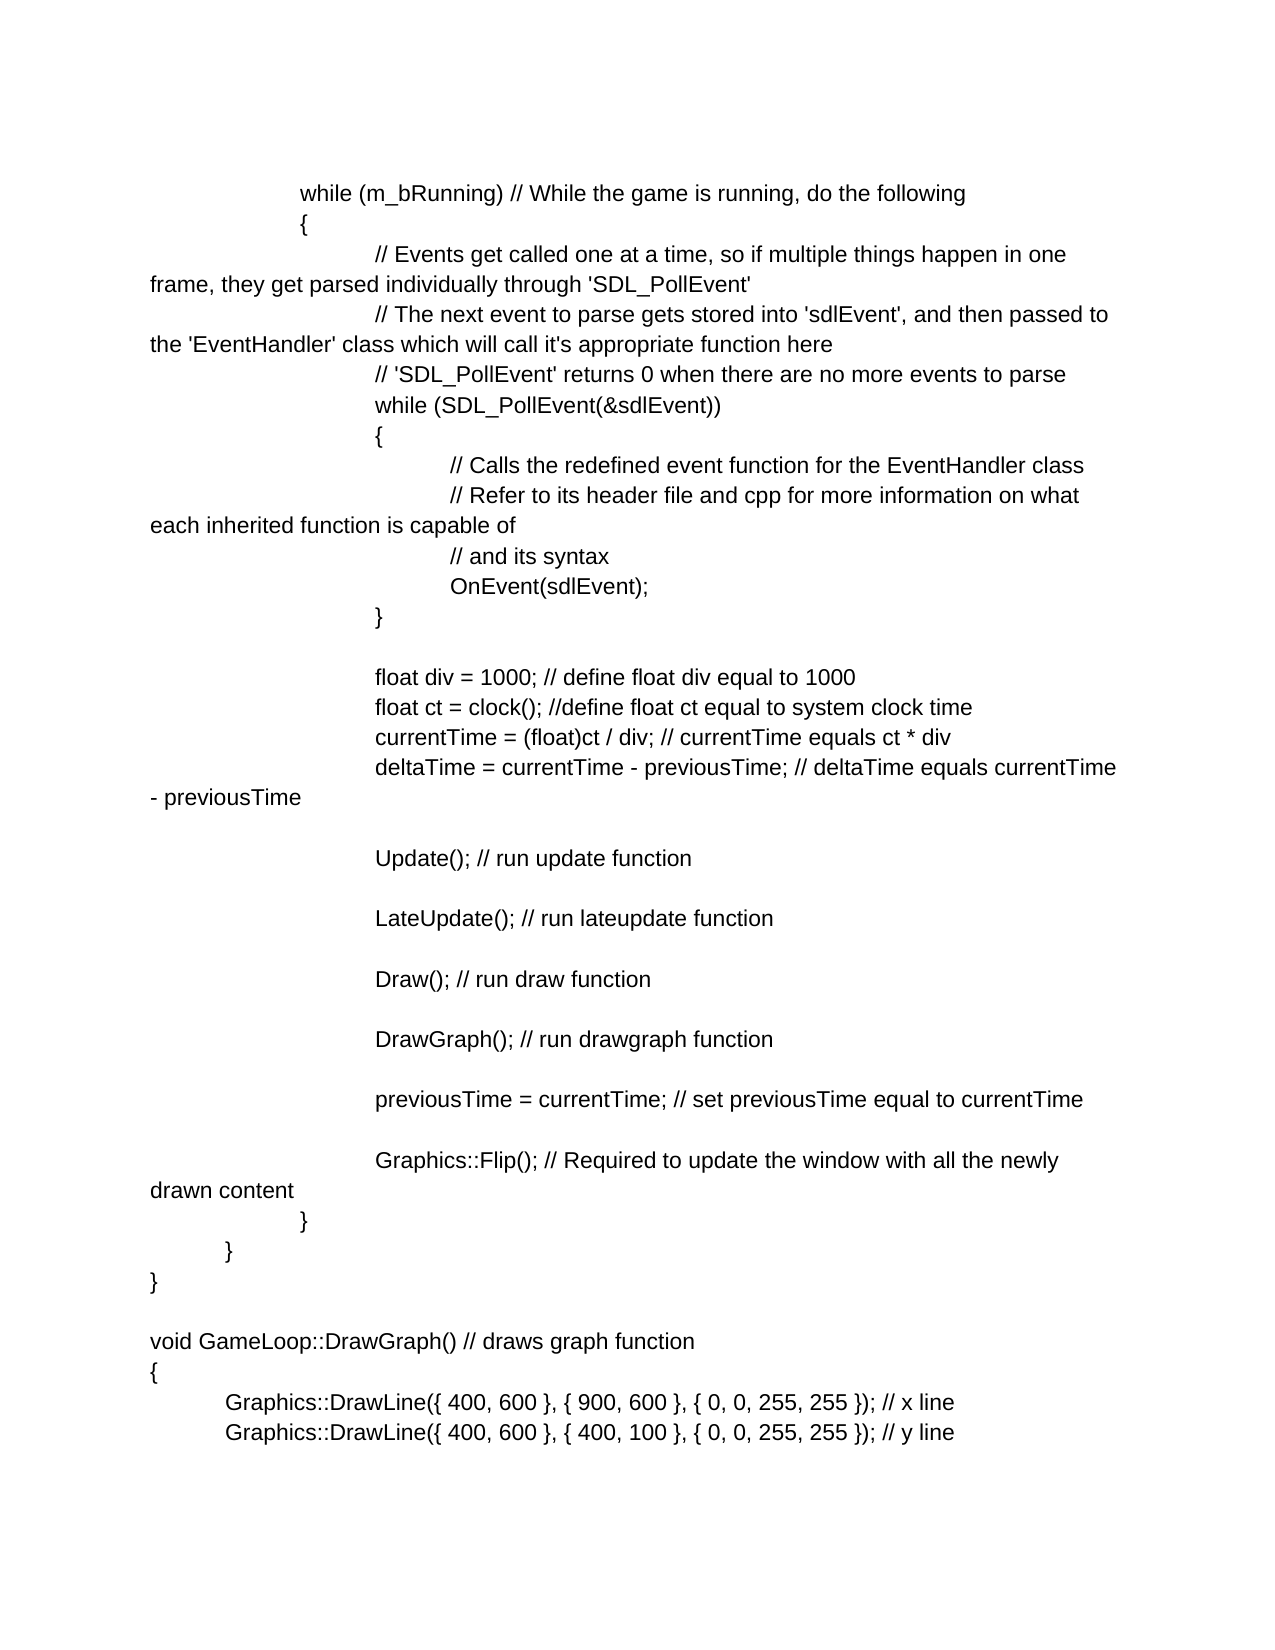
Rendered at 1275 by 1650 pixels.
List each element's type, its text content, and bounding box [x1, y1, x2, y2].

text OnEvent(sdlEvent); [150, 573, 1125, 599]
text // Refer to its header file and cpp for more information on what each inherited function is capable of [150, 482, 1125, 539]
text } [150, 1207, 1125, 1234]
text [150, 180, 1125, 207]
text LateUpdate(); // run lateupdate function [150, 905, 1125, 932]
text // and its syntax [150, 543, 1125, 569]
text void GameLoop::DrawGraph() // draws graph function [150, 1328, 1125, 1354]
text } [150, 603, 1125, 629]
text { [150, 422, 1125, 448]
text previousTime = currentTime; // set previousTime equal to currentTime [150, 1086, 1125, 1113]
text { [150, 210, 1125, 237]
text Graphics::Flip(); // Required to update the window with all the newly drawn content [150, 1147, 1125, 1203]
text while (SDL_PollEvent(&sdlEvent)) [150, 392, 1125, 418]
text Update(); // run update function [150, 845, 1125, 871]
text float ct = clock(); //define float ct equal to system clock time [150, 694, 1125, 720]
text // Calls the redefined event function for the EventHandler class [150, 452, 1125, 478]
text Draw(); // run draw function [150, 966, 1125, 992]
text } [150, 1268, 1125, 1294]
text // Events get called one at a time, so if multiple things happen in one frame, they get parsed individually through 'SDL_PollEvent' [150, 241, 1125, 297]
text DrawGraph(); // run drawgraph function [150, 1026, 1125, 1052]
text Graphics::DrawLine({ 400, 600 }, { 400, 100 }, { 0, 0, 255, 255 }); // y line [150, 1419, 1125, 1445]
text deltaTime = currentTime - previousTime; // deltaTime equals currentTime - previousTime [150, 754, 1125, 811]
text currentTime = (float)ct / div; // currentTime equals ct * div [150, 724, 1125, 750]
text // 'SDL_PollEvent' returns 0 when there are no more events to parse [150, 361, 1125, 388]
text float div = 1000; // define float div equal to 1000 [150, 663, 1125, 690]
text Graphics::DrawLine({ 400, 600 }, { 900, 600 }, { 0, 0, 255, 255 }); // x line [150, 1388, 1125, 1415]
text // The next event to parse gets stored into 'sdlEvent', and then passed to the 'EventHandler' class which will call it's appropriate function here [150, 301, 1125, 358]
text { [150, 1358, 1125, 1385]
text } [150, 1237, 1125, 1264]
